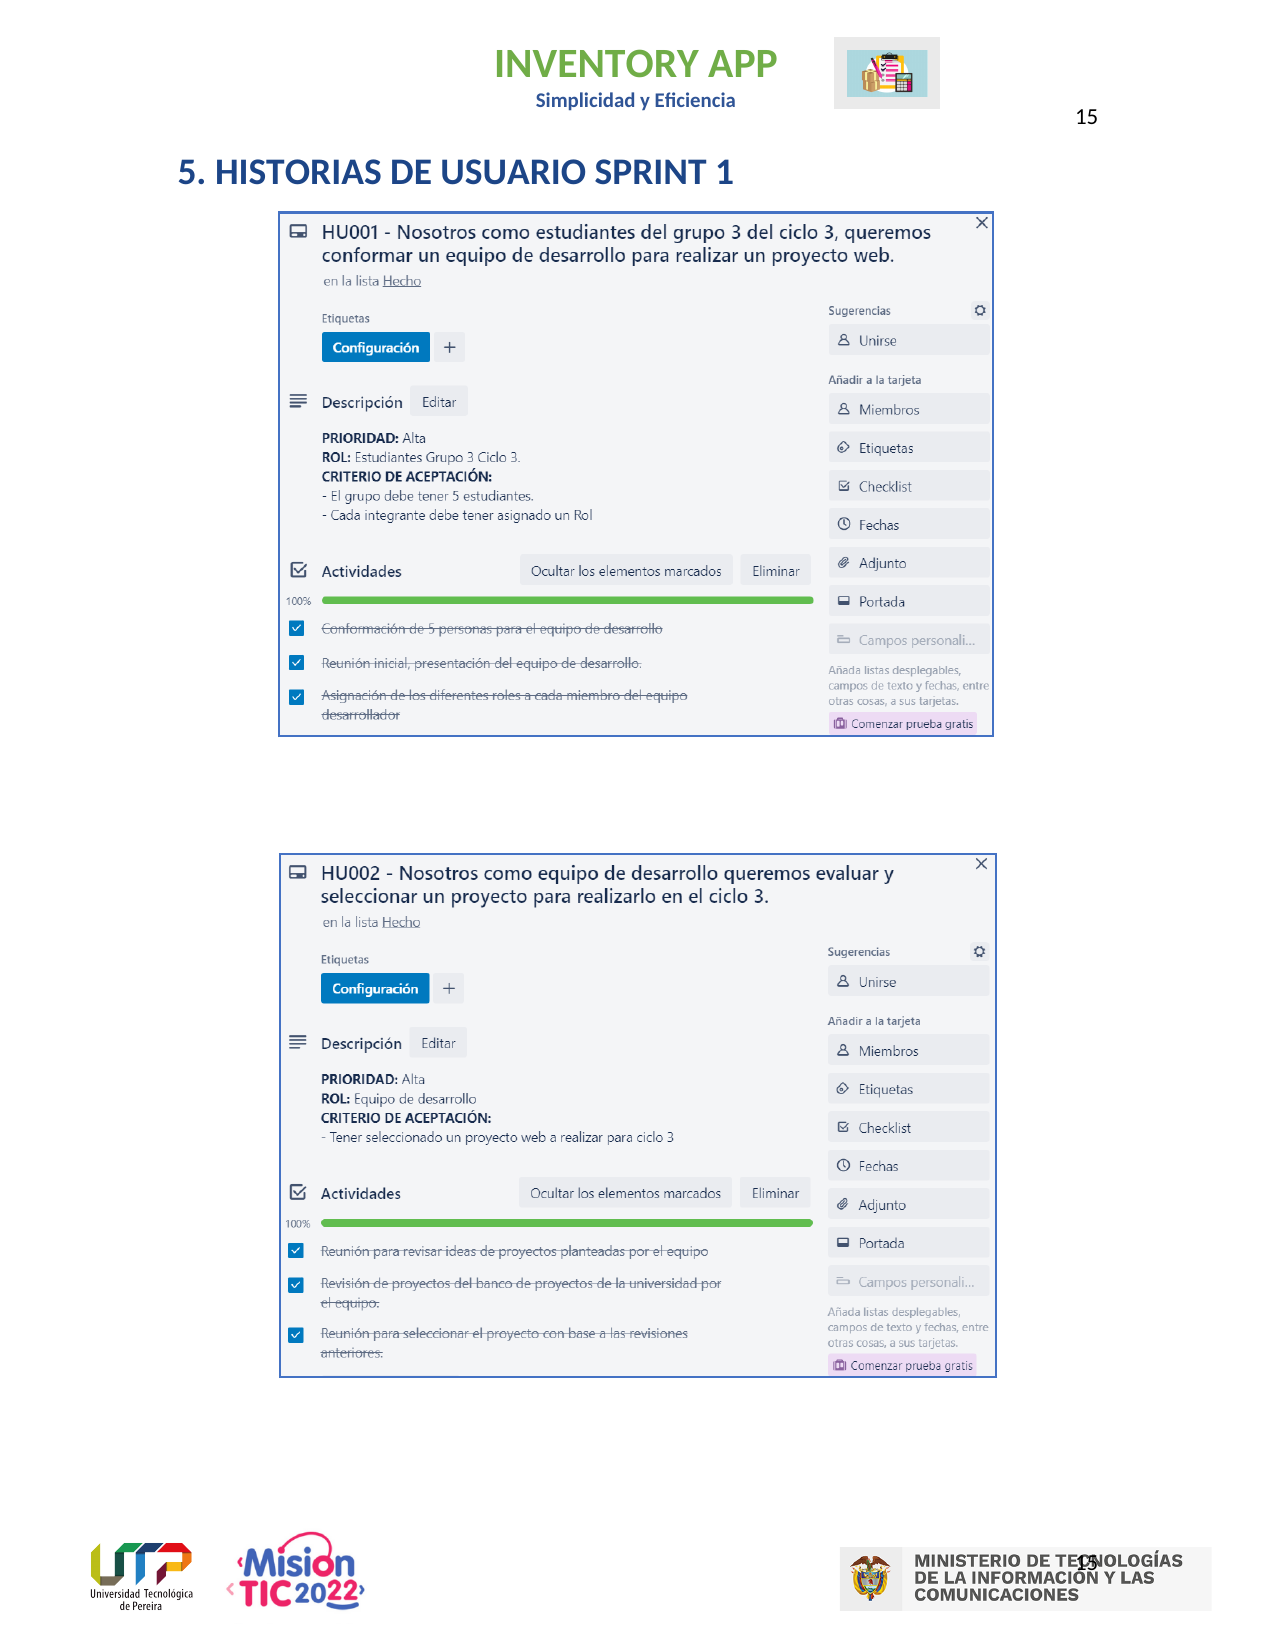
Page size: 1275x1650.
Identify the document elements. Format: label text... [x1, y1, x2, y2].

picture [847, 50, 928, 97]
picture [223, 1527, 371, 1624]
picture [280, 214, 992, 735]
picture [88, 1542, 195, 1611]
picture [839, 1547, 1212, 1611]
picture [281, 855, 995, 1376]
subtitle 5. HISTORIAS DE USUARIO SPRINT 1 [177, 148, 1098, 193]
